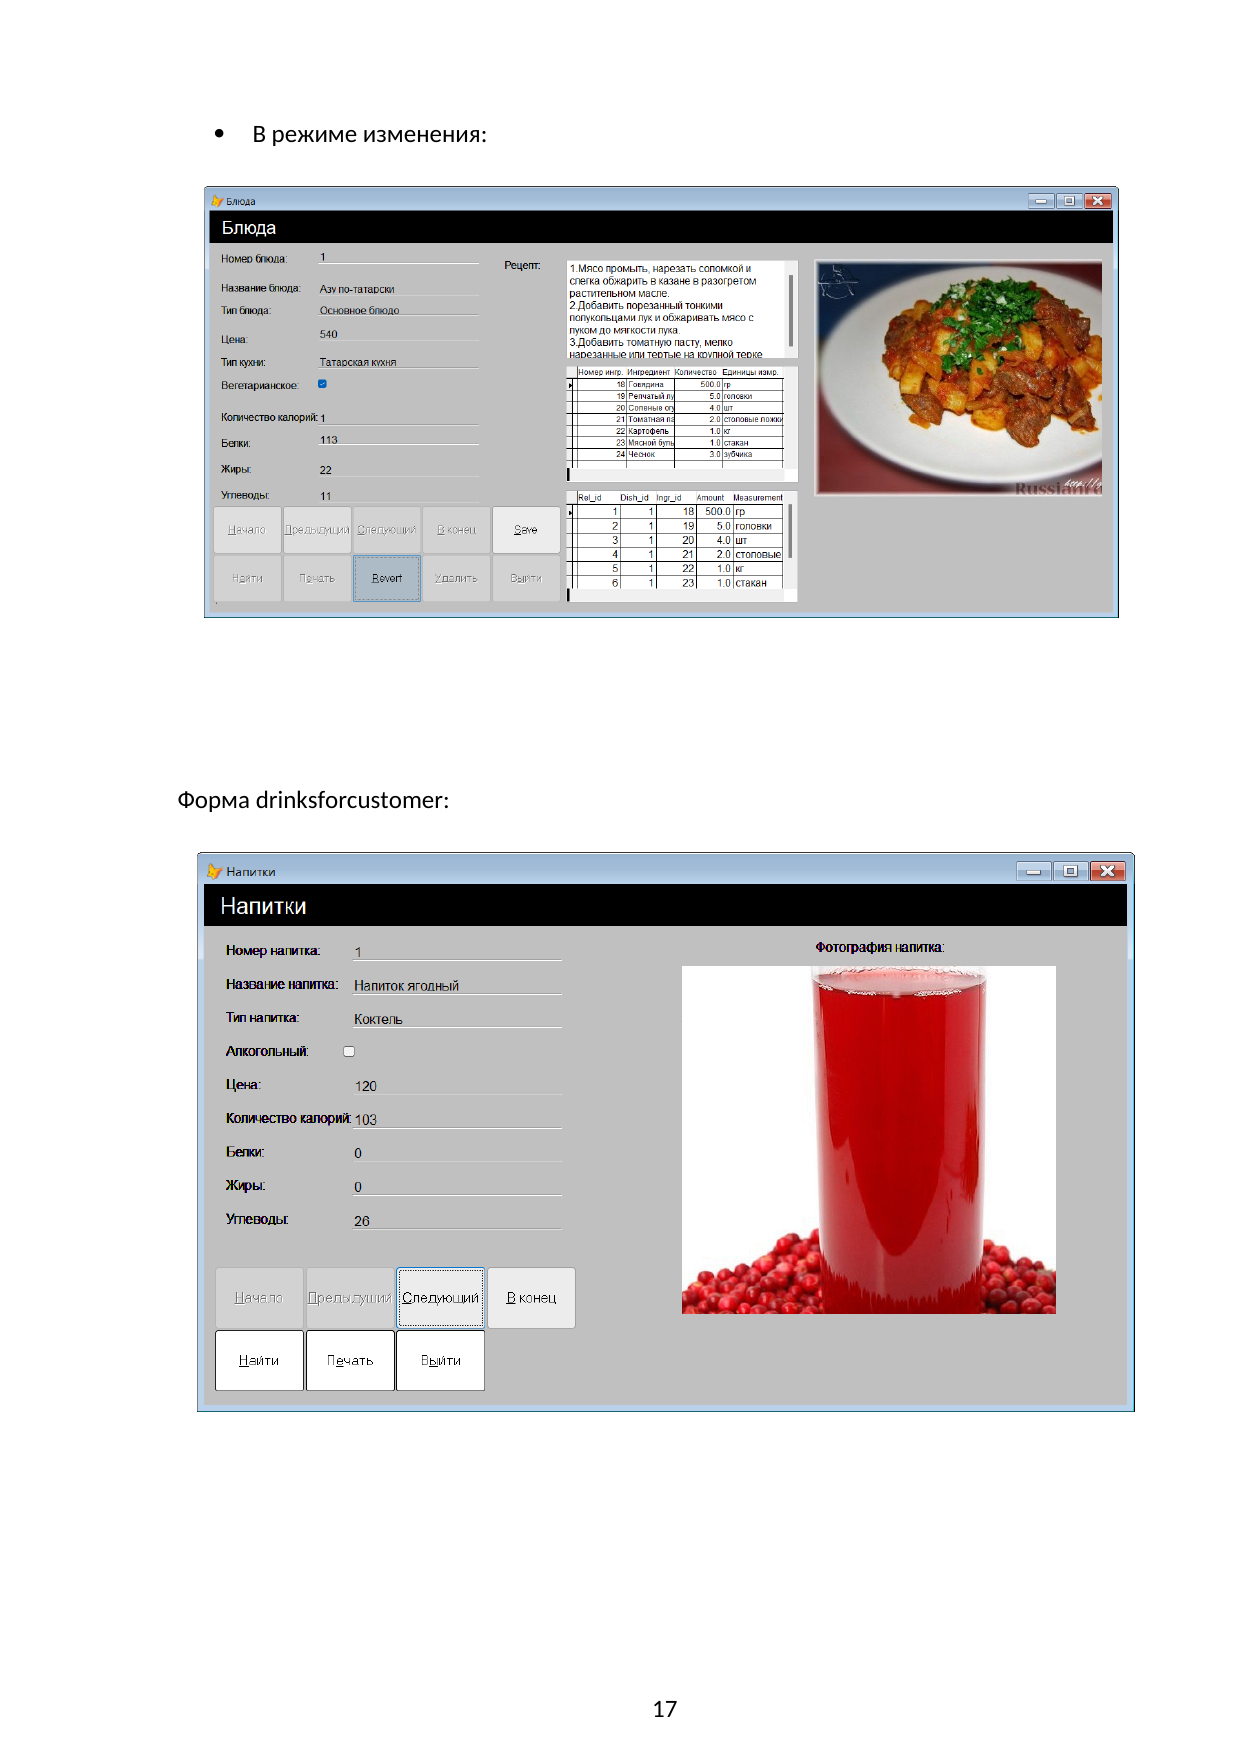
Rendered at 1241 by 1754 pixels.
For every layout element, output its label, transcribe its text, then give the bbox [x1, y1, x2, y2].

picture [177, 834, 1152, 1448]
text Форма drinksforcustomer: [177, 784, 1152, 815]
picture [177, 167, 1152, 667]
list В режиме изменения: [215, 118, 1152, 149]
